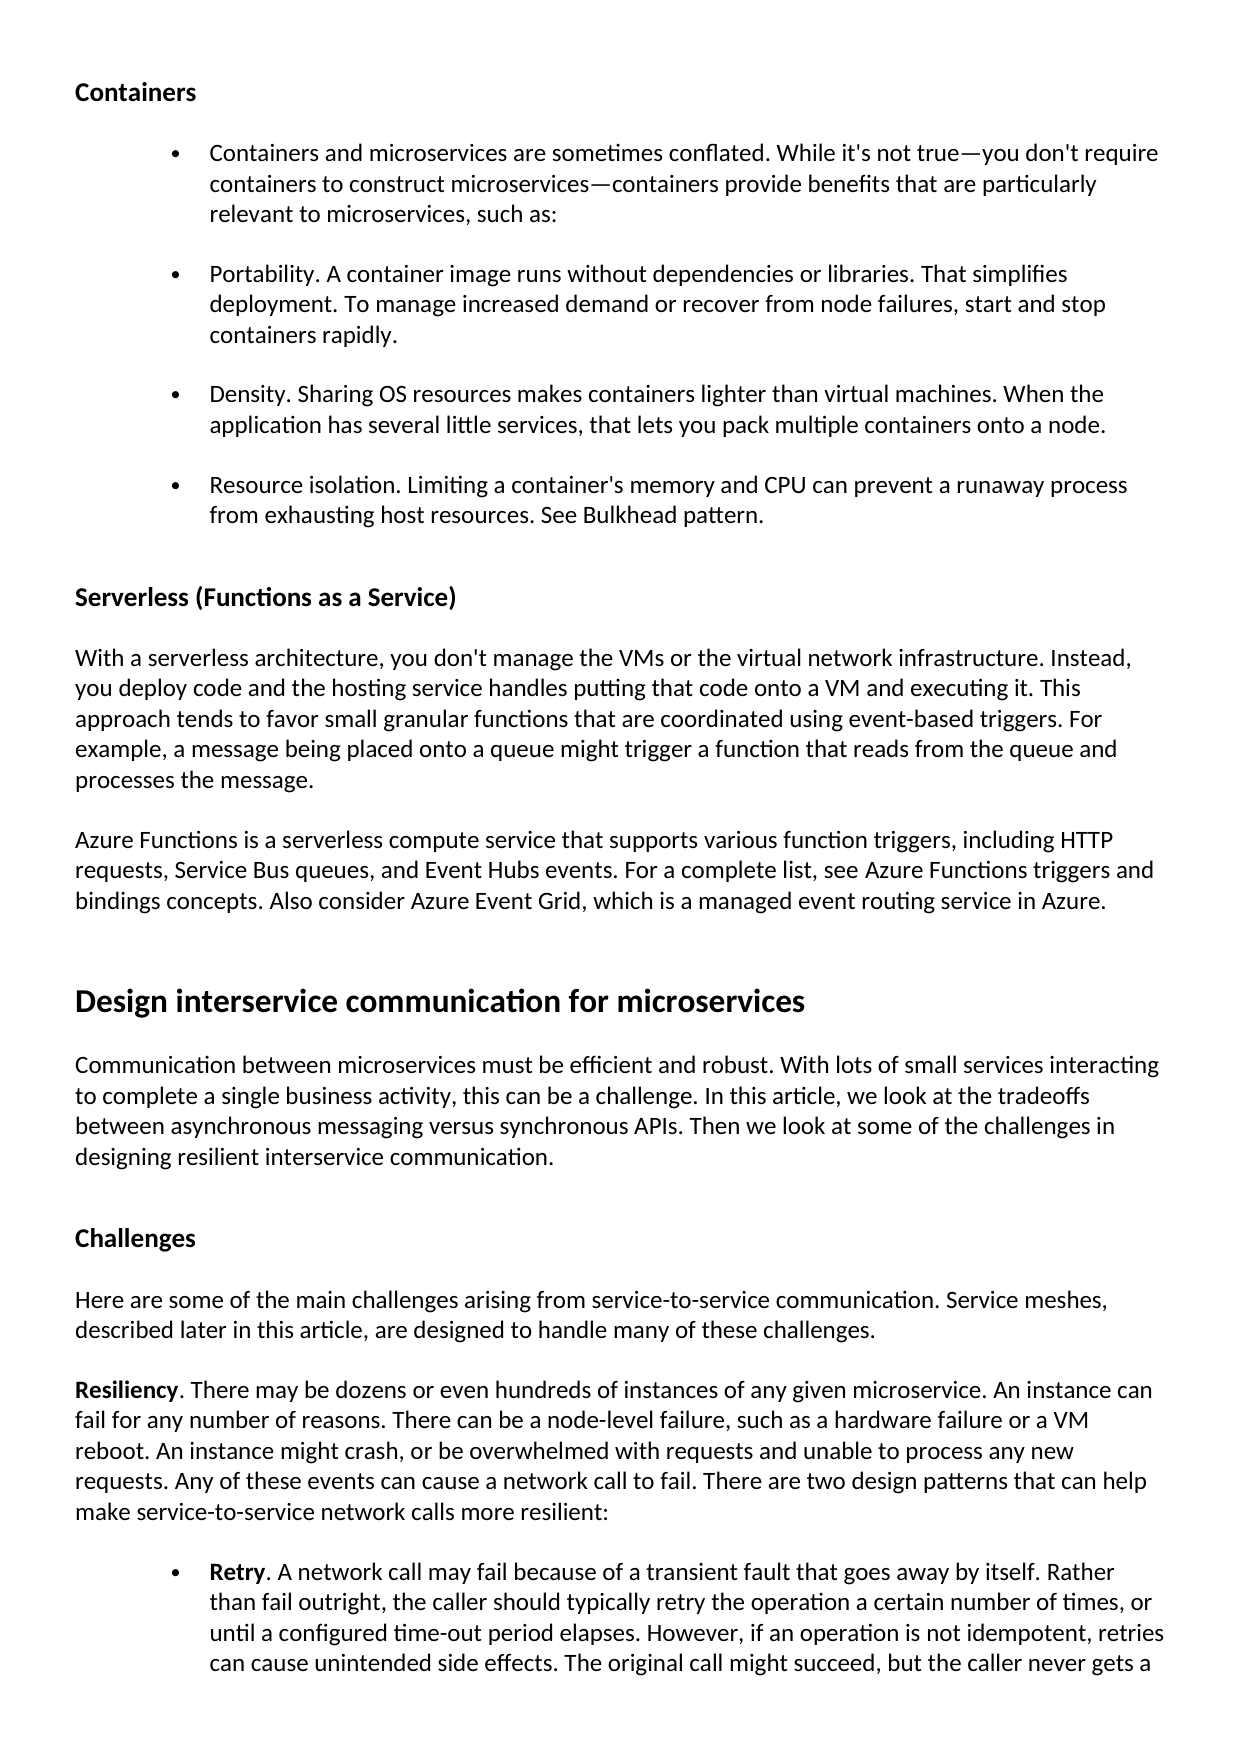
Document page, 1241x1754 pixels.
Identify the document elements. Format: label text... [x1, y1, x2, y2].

list Resource isolation. Limiting a container's memory and CPU can prevent a runaway process from exhausting host resources. See Bulkhead pattern. [172, 469, 1165, 530]
list Containers and microservices are sometimes conflated. While it's not true—you don't require containers to construct microservices—containers provide benefits that are particularly relevant to microservices, such as: [172, 137, 1165, 229]
text Here are some of the main challenges arising from service-to-service communication. Service meshes, described later in this article, are designed to handle many of these challenges. [75, 1284, 1165, 1345]
list Portability. A container image runs without dependencies or libraries. That simplifies deployment. To manage increased demand or recover from node failures, start and stop containers rapidly. [172, 258, 1165, 349]
text Azure Functions is a serverless compute service that supports various function triggers, including HTTP requests, Service Bus queues, and Event Hubs events. For a complete list, see Azure Functions triggers and bindings concepts. Also consider Azure Event Grid, which is a managed event routing service in Azure. [75, 824, 1165, 915]
subtitle Serverless (Functions as a Service) [75, 580, 1165, 613]
text Resiliency. There may be dozens or even hundreds of instances of any given microservice. An instance can fail for any number of reasons. There can be a node-level failure, such as a hardware failure or a VM reboot. An instance might crash, or be overwhelmed with requests and unable to process any new requests. Any of these events can cause a network call to fail. There are two design patterns that can help make service-to-service network calls more resilient: [75, 1374, 1165, 1527]
subtitle Design interservice communication for microservices [75, 979, 1165, 1020]
text With a serverless architecture, you don't manage the VMs or the virtual network infrastructure. Instead, you deploy code and the hosting service handles putting that code onto a VM and executing it. This approach tends to favor small granular functions that are coordinated using event-based triggers. For example, a message being placed onto a queue might trigger a function that reads from the queue and processes the message. [75, 642, 1165, 795]
list Density. Sharing OS resources makes containers lighter than virtual machines. When the application has several little services, that lets you pack multiple containers onto a node. [172, 379, 1165, 440]
text Communication between microservices must be efficient and robust. With lots of small services interacting to complete a single business activity, this can be a challenge. In this article, we look at the tradeoffs between asynchronous messaging versus synchronous APIs. Then we look at some of the challenges in designing resilient interservice communication. [75, 1049, 1165, 1172]
subtitle Containers [75, 75, 1165, 108]
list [172, 1556, 1165, 1678]
subtitle Challenges [75, 1222, 1165, 1254]
